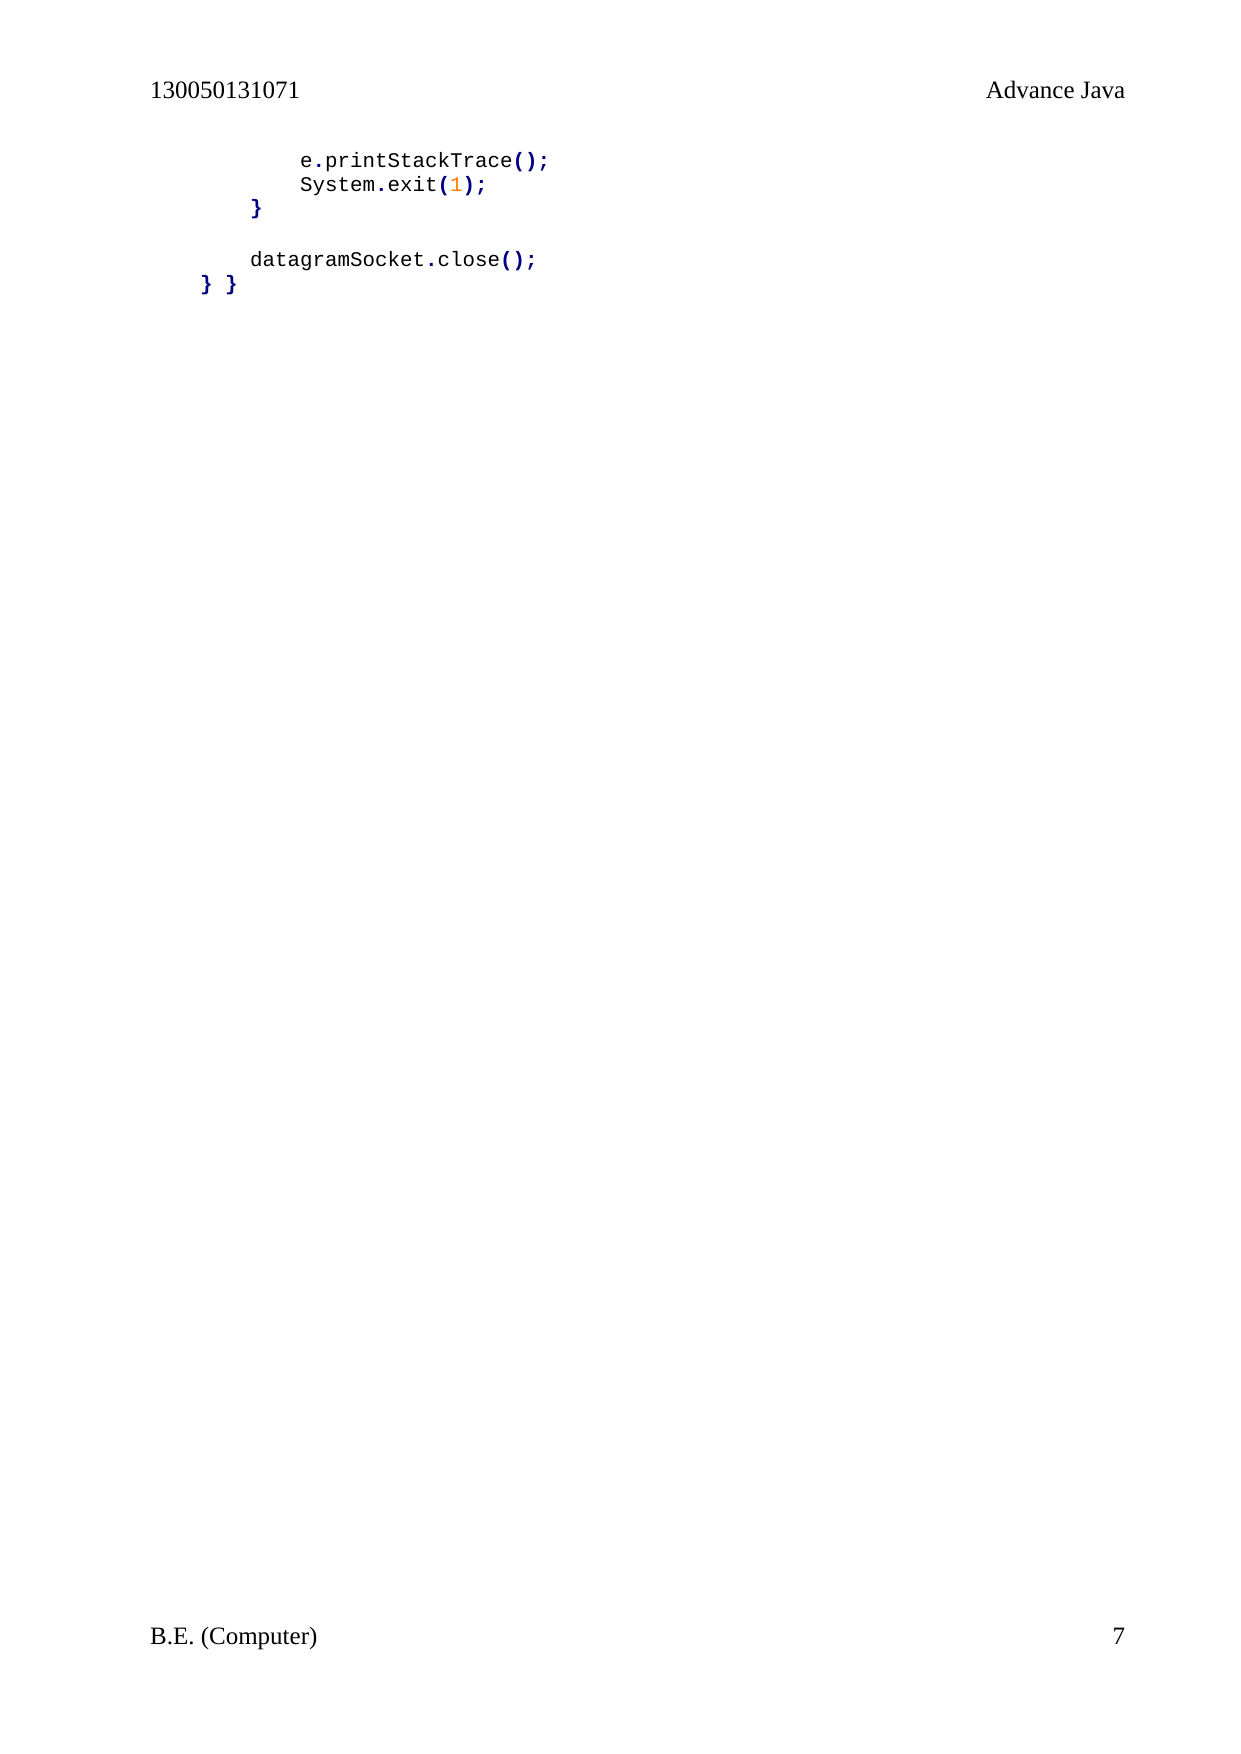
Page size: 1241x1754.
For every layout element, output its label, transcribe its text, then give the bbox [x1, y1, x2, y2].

text } [150, 197, 1090, 221]
text datagramSocket.close(); [150, 249, 1090, 273]
text System.exit(1); [150, 174, 1090, 197]
text e.printStackTrace(); [150, 150, 1090, 174]
text } } [150, 273, 1090, 296]
